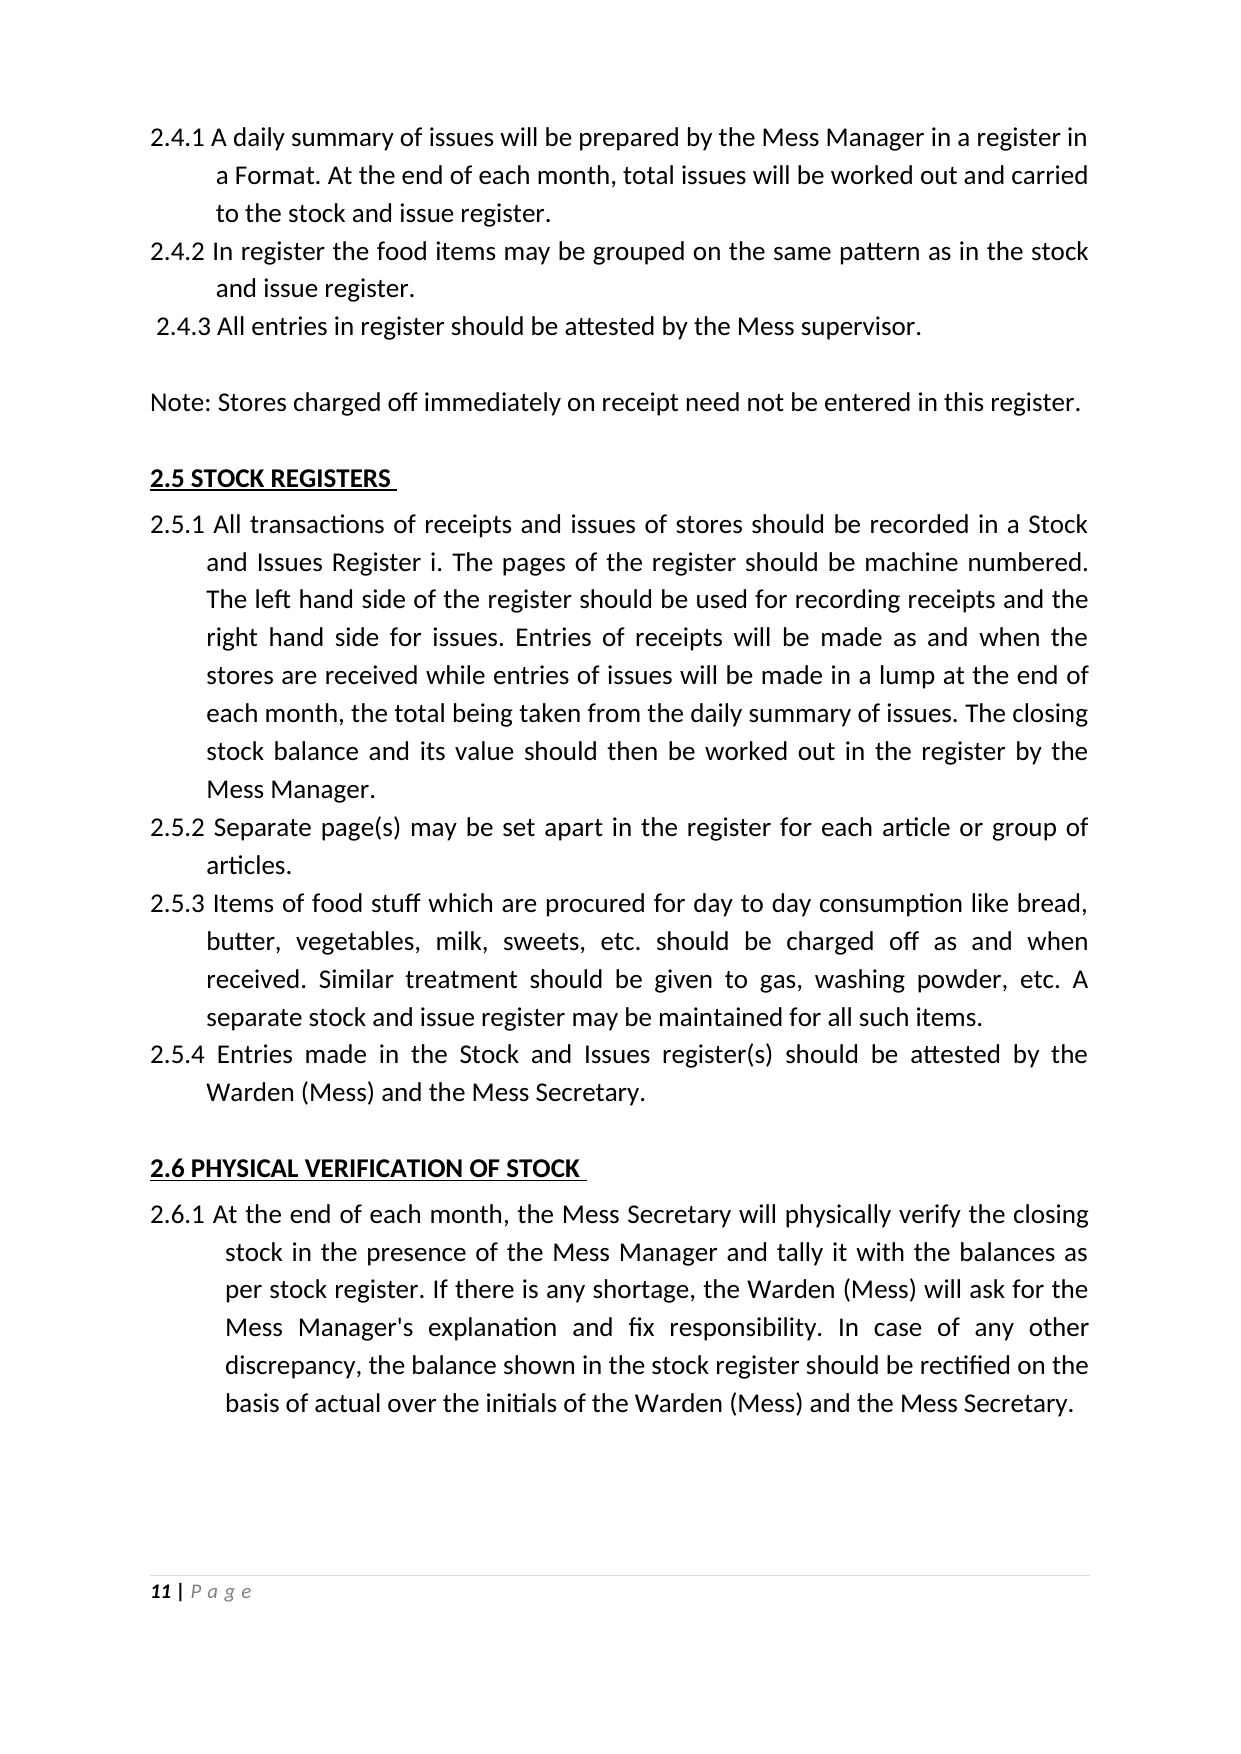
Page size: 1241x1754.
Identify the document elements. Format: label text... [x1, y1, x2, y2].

text 2.4.1 A daily summary of issues will be prepared by the Mess Manager in a register in a Format. At the end of each month, total issues will be worked out and carried to the stock and issue register. [150, 120, 1090, 229]
text 2.6.1 At the end of each month, the Mess Secretary will physically verify the closing stock in the presence of the Mess Manager and tally it with the balances as per stock register. If there is any shortage, the Warden (Mess) will ask for the Mess Manager's explanation and fix responsibility. In case of any other discrepancy, the balance shown in the stock register should be rectified on the basis of actual over the initials of the Warden (Mess) and the Mess Secretary. [150, 1197, 1090, 1419]
text Note: Stores charged off immediately on receipt need not be entered in this register. [150, 385, 1090, 418]
text 2.5.2 Separate page(s) may be set apart in the register for each article or group of articles. [150, 810, 1090, 881]
text 2.6 PHYSICAL VERIFICATION OF STOCK [150, 1151, 1090, 1184]
text 2.5.3 Items of food stuff which are procured for day to day consumption like bread, butter, vegetables, milk, sweets, etc. should be charged off as and when received. Similar treatment should be given to gas, washing powder, etc. A separate stock and issue register may be maintained for all such items. [150, 886, 1090, 1033]
text 2.4.2 In register the food items may be grouped on the same pattern as in the stock and issue register. [150, 234, 1090, 305]
text 2.5 STOCK REGISTERS [150, 461, 1090, 494]
text 2.5.4 Entries made in the Stock and Issues register(s) should be attested by the Warden (Mess) and the Mess Secretary. [150, 1038, 1090, 1108]
text 2.5.1 All transactions of receipts and issues of stores should be recorded in a Stock and Issues Register i. The pages of the register should be machine numbered. The left hand side of the register should be used for recording receipts and the right hand side for issues. Entries of receipts will be made as and when the stores are received while entries of issues will be made in a lump at the end of each month, the total being taken from the daily summary of issues. The closing stock balance and its value should then be worked out in the register by the Mess Manager. [150, 507, 1090, 805]
text 2.4.3 All entries in register should be attested by the Mess supervisor. [150, 309, 1090, 343]
